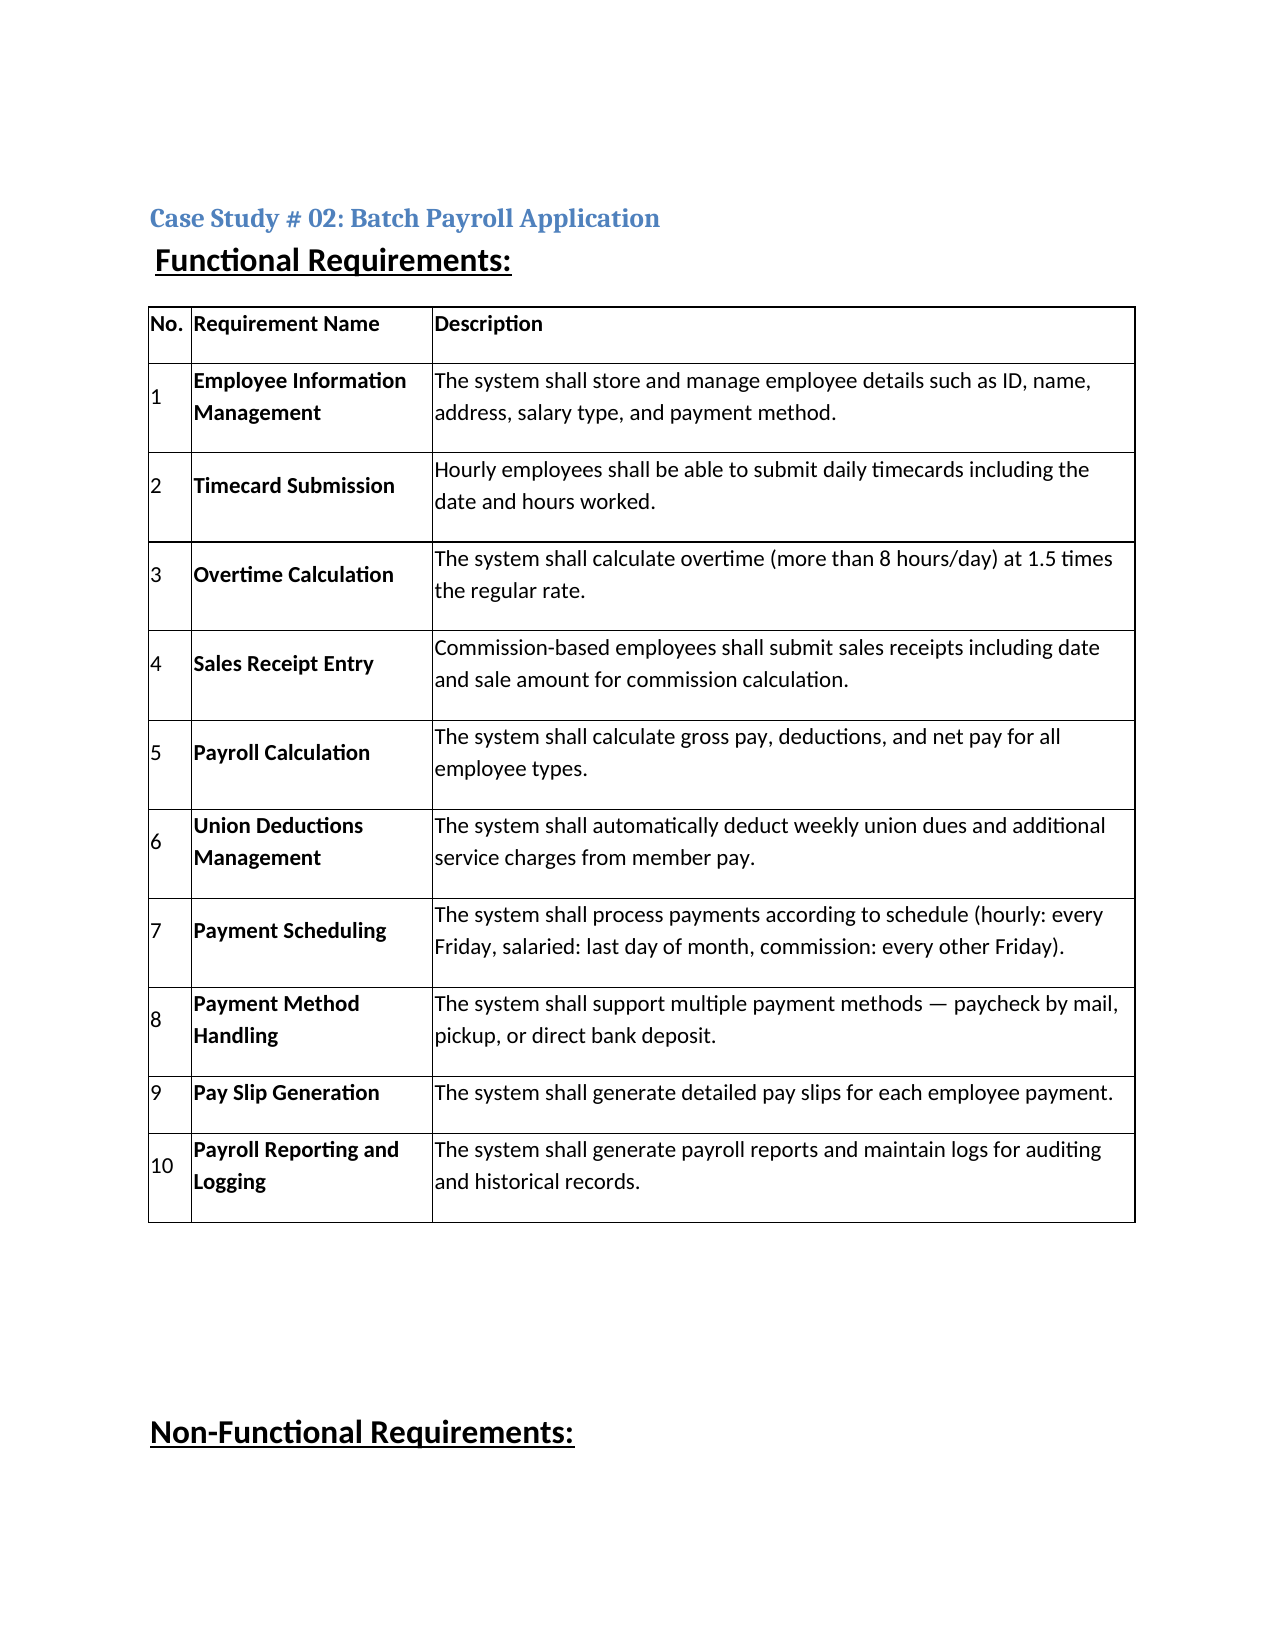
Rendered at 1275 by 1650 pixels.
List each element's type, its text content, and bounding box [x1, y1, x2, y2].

table_cell The system shall calculate gross pay, deductions, and net pay for all employee types. [433, 721, 1134, 808]
table_cell Sales Receipt Entry [192, 631, 432, 719]
table_cell The system shall automatically deduct weekly union dues and additional service charges from member pay. [433, 810, 1134, 898]
table_cell Payment Scheduling [192, 899, 432, 987]
table_cell 7 [149, 899, 191, 987]
table_cell The system shall store and manage employee details such as ID, name, address, salary type, and payment method. [433, 364, 1134, 452]
table_cell The system shall generate detailed pay slips for each employee payment. [433, 1077, 1134, 1133]
table_cell Payroll Reporting and Logging [192, 1134, 432, 1222]
table_cell 10 [149, 1134, 191, 1222]
table_cell 9 [149, 1077, 191, 1133]
subtitle Case Study # 02: Batch Payroll Application [150, 203, 1125, 234]
table_cell 4 [149, 631, 191, 719]
text Functional Requirements: [150, 239, 1125, 279]
table_cell Overtime Calculation [192, 543, 432, 630]
table_cell The system shall generate payroll reports and maintain logs for auditing and historical records. [433, 1134, 1134, 1222]
table_cell Commission-based employees shall submit sales receipts including date and sale amount for commission calculation. [433, 631, 1134, 719]
table_cell Timecard Submission [192, 453, 432, 541]
table_cell Pay Slip Generation [192, 1077, 432, 1133]
table_cell 2 [149, 453, 191, 541]
table_cell 3 [149, 543, 191, 630]
table_cell The system shall support multiple payment methods — paycheck by mail, pickup, or direct bank deposit. [433, 988, 1134, 1076]
table_cell The system shall process payments according to schedule (hourly: every Friday, salaried: last day of month, commission: every other Friday). [433, 899, 1134, 987]
table_cell Union Deductions Management [192, 810, 432, 898]
table_cell Payment Method Handling [192, 988, 432, 1076]
table_cell 1 [149, 364, 191, 452]
text Non-Functional Requirements: [150, 1411, 1125, 1452]
table_cell The system shall calculate overtime (more than 8 hours/day) at 1.5 times the regular rate. [433, 543, 1134, 630]
table_cell Employee Information Management [192, 364, 432, 452]
table_cell 5 [149, 721, 191, 808]
table_cell Hourly employees shall be able to submit daily timecards including the date and hours worked. [433, 453, 1134, 541]
table_header Requirement Name [192, 308, 432, 363]
table_header No. [149, 308, 191, 363]
table_cell Payroll Calculation [192, 721, 432, 808]
table_cell 6 [149, 810, 191, 898]
table_header Description [433, 308, 1134, 363]
table_cell 8 [149, 988, 191, 1076]
